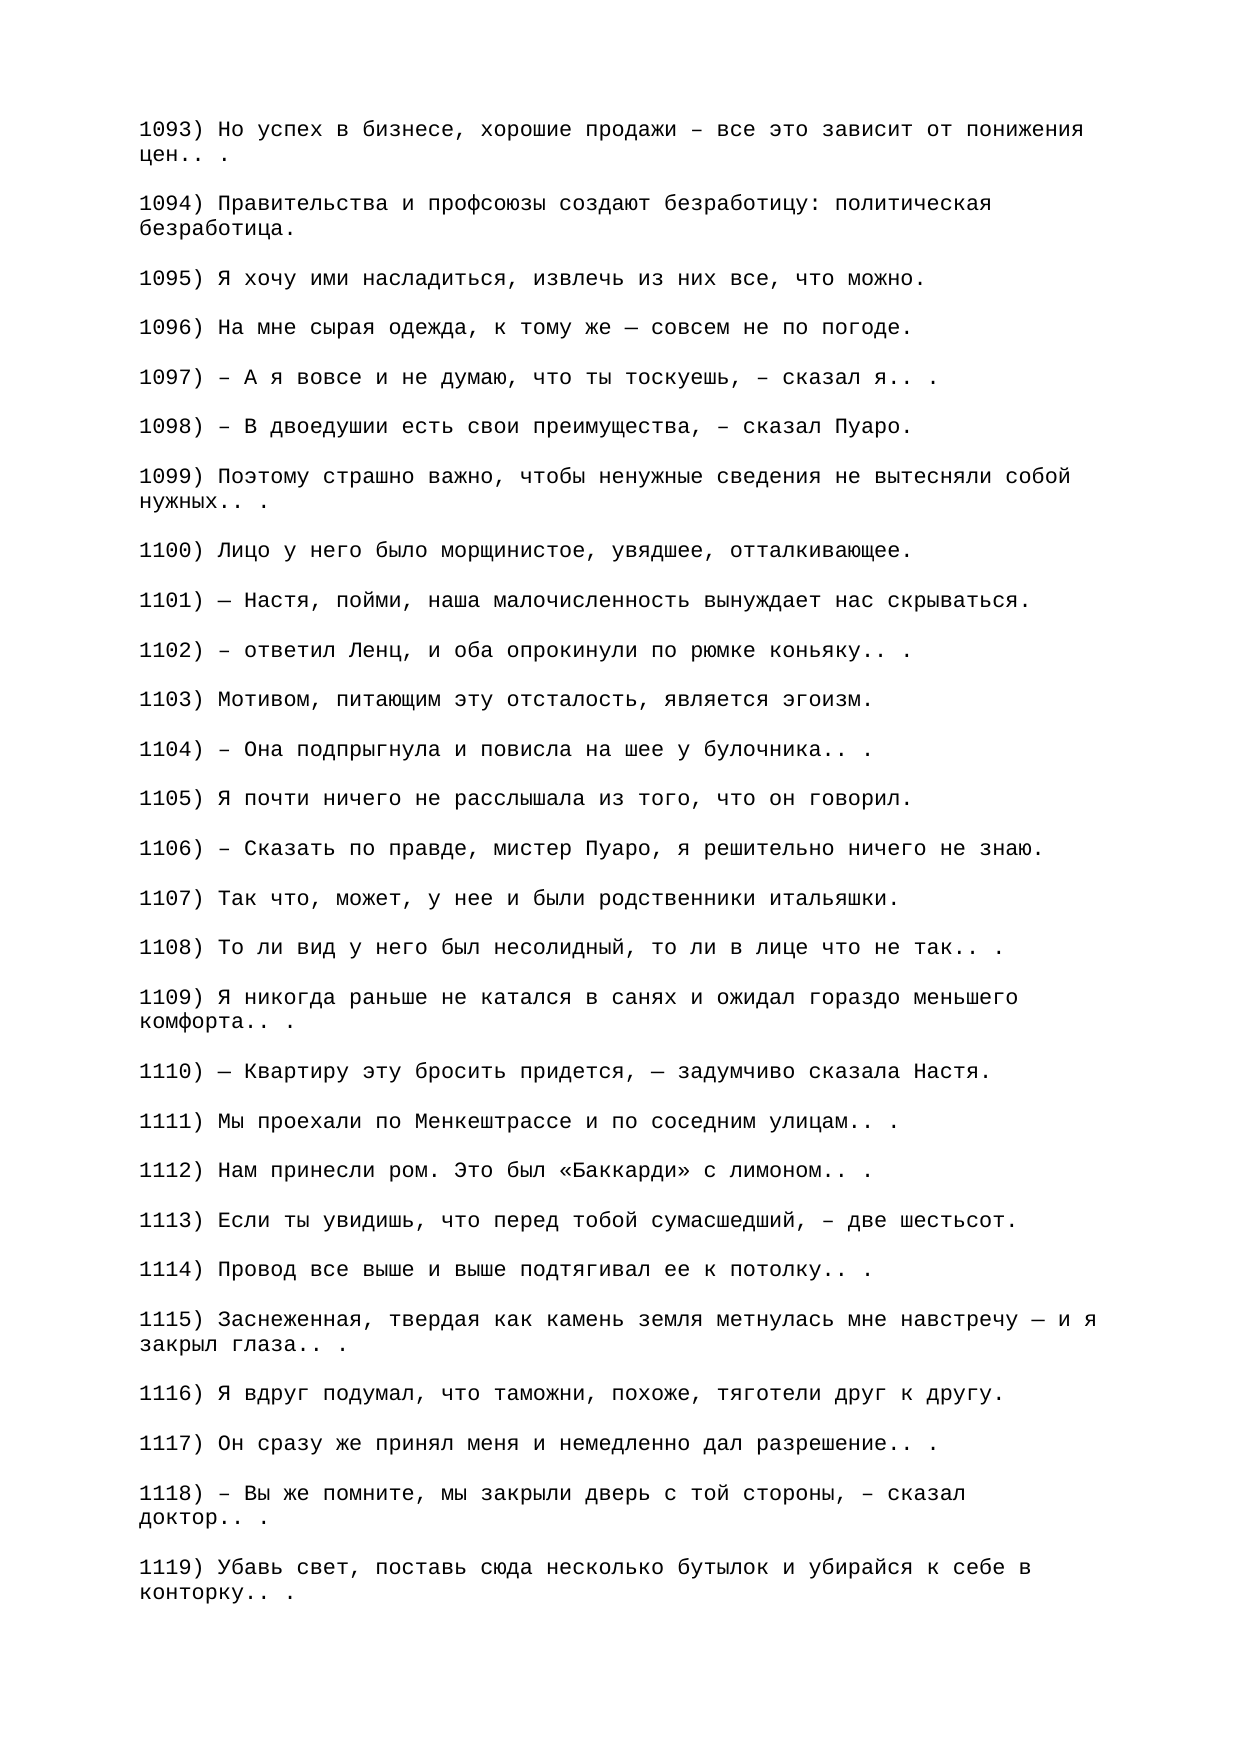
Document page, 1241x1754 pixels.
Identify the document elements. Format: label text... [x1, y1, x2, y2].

text 1100) Лицо у него было морщинистое, увядшее, отталкивающее. [139, 539, 1101, 564]
text 1111) Мы проехали по Менкештрассе и по соседним улицам.. . [139, 1110, 1101, 1134]
text 1108) То ли вид у него был несолидный, то ли в лице что не так.. . [139, 936, 1101, 961]
text 1112) Нам принесли ром. Это был «Баккарди» с лимоном.. . [139, 1159, 1101, 1184]
text 1093) Но успех в бизнесе, хорошие продажи – все это зависит от понижения цен.. . [139, 118, 1101, 168]
text 1102) – ответил Ленц, и оба опрокинули по рюмке коньяку.. . [139, 639, 1101, 663]
text 1109) Я никогда раньше не катался в санях и ожидал гораздо меньшего комфорта.. . [139, 986, 1101, 1035]
text 1117) Он сразу же принял меня и немедленно дал разрешение.. . [139, 1432, 1101, 1457]
text 1101) — Настя, пойми, наша малочисленность вынуждает нас скрываться. [139, 589, 1101, 614]
text 1104) – Она подпрыгнула и повисла на шее у булочника.. . [139, 738, 1101, 763]
text 1097) – А я вовсе и не думаю, что ты тоскуешь, – сказал я.. . [139, 366, 1101, 391]
text 1110) — Квартиру эту бросить придется, — задумчиво сказала Настя. [139, 1060, 1101, 1085]
text 1113) Если ты увидишь, что перед тобой сумасшедший, – две шестьсот. [139, 1209, 1101, 1234]
text 1119) Убавь свет, поставь сюда несколько бутылок и убирайся к себе в конторку.. . [139, 1556, 1101, 1606]
text 1096) На мне сырая одежда, к тому же — совсем не по погоде. [139, 316, 1101, 341]
text 1095) Я хочу ими насладиться, извлечь из них все, что можно. [139, 267, 1101, 292]
text 1099) Поэтому страшно важно, чтобы ненужные сведения не вытесняли собой нужных.. . [139, 465, 1101, 515]
text 1094) Правительства и профсоюзы создают безработицу: политическая безработица. [139, 192, 1101, 242]
text 1107) Так что, может, у нее и были родственники итальяшки. [139, 887, 1101, 911]
text 1103) Мотивом, питающим эту отсталость, является эгоизм. [139, 688, 1101, 713]
text 1106) – Сказать по правде, мистер Пуаро, я решительно ничего не знаю. [139, 837, 1101, 862]
text 1098) – В двоедушии есть свои преимущества, – сказал Пуаро. [139, 416, 1101, 440]
text 1105) Я почти ничего не расслышала из того, что он говорил. [139, 787, 1101, 812]
text 1114) Провод все выше и выше подтягивал ее к потолку.. . [139, 1258, 1101, 1283]
text 1118) – Вы же помните, мы закрыли дверь с той стороны, – сказал доктор.. . [139, 1482, 1101, 1531]
text 1115) Заснеженная, твердая как камень земля метнулась мне навстречу — и я закрыл глаза.. . [139, 1308, 1101, 1358]
text 1116) Я вдруг подумал, что таможни, похоже, тяготели друг к другу. [139, 1382, 1101, 1407]
